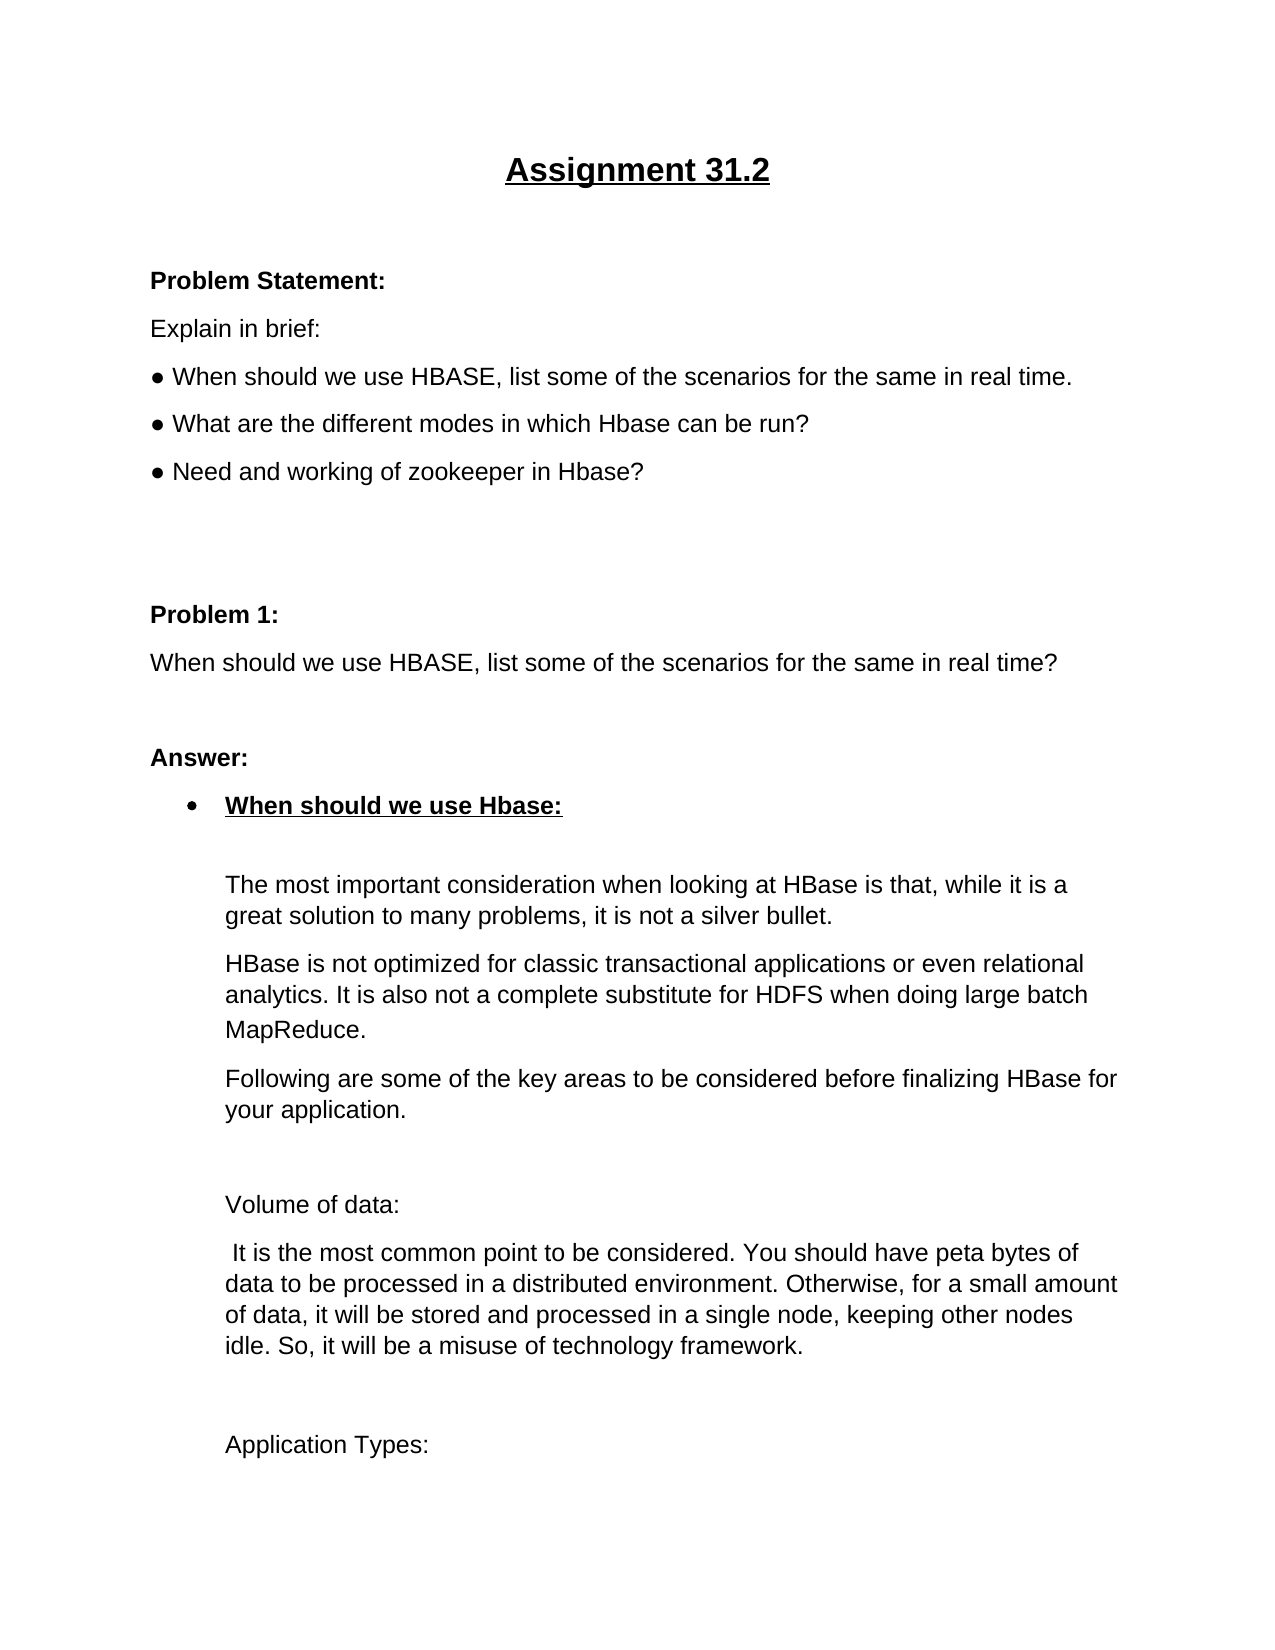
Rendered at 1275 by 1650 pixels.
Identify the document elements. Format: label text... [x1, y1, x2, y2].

text ● Need and working of zookeeper in Hbase? [150, 457, 1125, 486]
text Answer: [150, 743, 1125, 772]
text Problem Statement: [150, 266, 1125, 295]
text HBase is not optimized for classic transactional applications or even relational analytics. It is also not a complete substitute for HDFS when doing large batch MapReduce. [225, 949, 1125, 1044]
text It is the most common point to be considered. You should have peta bytes of data to be processed in a distributed environment. Otherwise, for a small amount of data, it will be stored and processed in a single node, keeping other nodes idle. So, it will be a misuse of technology framework. [225, 1238, 1125, 1359]
text ● When should we use HBASE, list some of the scenarios for the same in real time. [150, 362, 1125, 390]
text Following are some of the key areas to be considered before finalizing HBase for your application. [225, 1063, 1125, 1123]
text The most important consideration when looking at HBase is that, while it is a great solution to many problems, it is not a silver bullet. [225, 870, 1125, 930]
text When should we use HBASE, list some of the scenarios for the same in real time? [150, 648, 1125, 677]
text Problem 1: [150, 600, 1125, 629]
list When should we use Hbase: [187, 791, 1125, 820]
text Explain in brief: [150, 314, 1125, 343]
text Application Types: [225, 1426, 1125, 1460]
text Assignment 31.2 [150, 150, 1125, 188]
text Volume of data: [225, 1190, 1125, 1219]
text ● What are the different modes in which Hbase can be run? [150, 409, 1125, 438]
